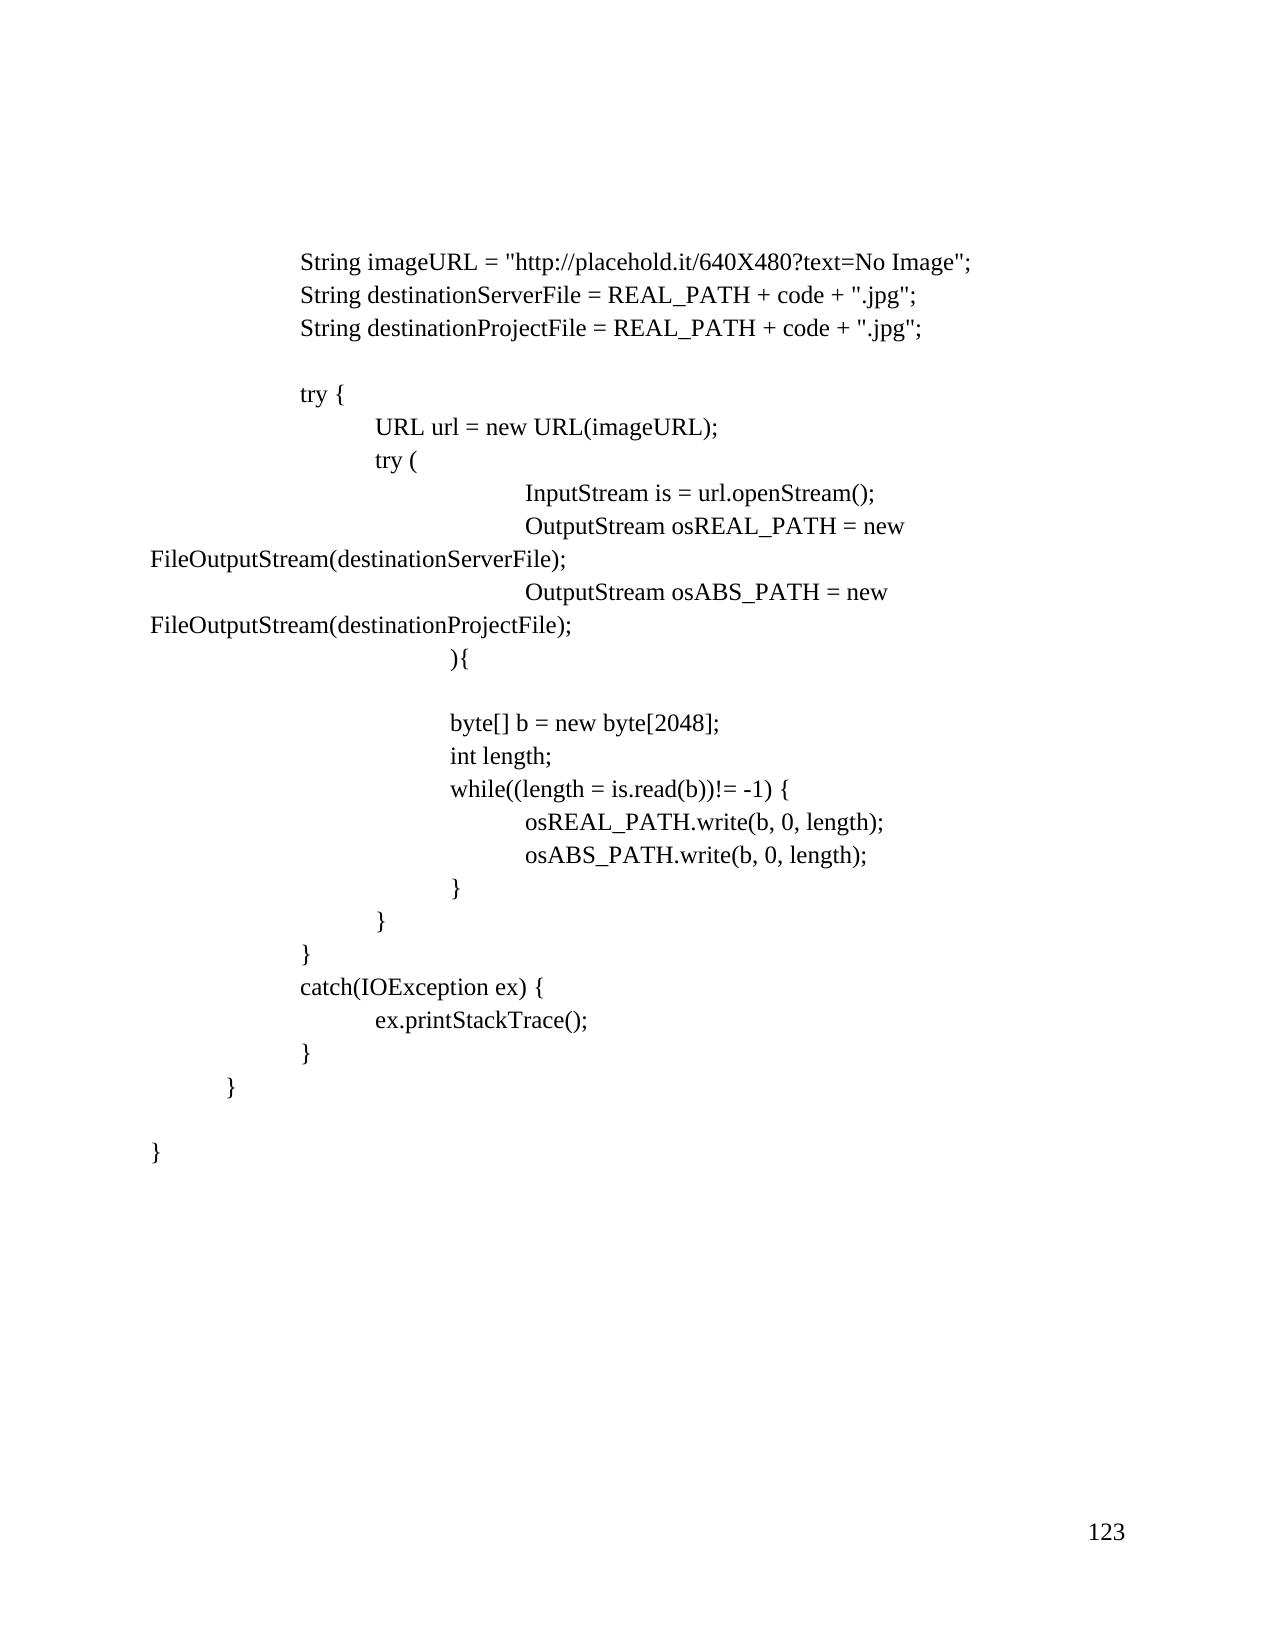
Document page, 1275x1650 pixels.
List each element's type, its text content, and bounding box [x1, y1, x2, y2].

text } [150, 939, 1125, 968]
text String destinationProjectFile = REAL_PATH + code + ".jpg"; [150, 313, 1125, 342]
text catch(IOException ex) { [150, 972, 1125, 1001]
text } [150, 1038, 1125, 1067]
text try ( [150, 445, 1125, 474]
text byte[] b = new byte[2048]; [150, 708, 1125, 737]
text String destinationServerFile = REAL_PATH + code + ".jpg"; [150, 281, 1125, 309]
text osABS_PATH.write(b, 0, length); [150, 840, 1125, 869]
text String imageURL = "http://placehold.it/640X480?text=No Image"; [150, 247, 1125, 276]
text InputStream is = url.openStream(); [150, 478, 1125, 507]
text URL url = new URL(imageURL); [150, 412, 1125, 441]
text OutputStream osABS_PATH = new FileOutputStream(destinationProjectFile); [150, 577, 1125, 639]
text ex.printStackTrace(); [150, 1006, 1125, 1034]
text ){ [150, 643, 1125, 672]
text while((length = is.read(b))!= -1) { [150, 774, 1125, 803]
text osREAL_PATH.write(b, 0, length); [150, 807, 1125, 836]
text } [150, 1072, 1125, 1100]
text } [150, 906, 1125, 935]
text int length; [150, 741, 1125, 770]
text } [150, 1137, 1125, 1166]
text OutputStream osREAL_PATH = new FileOutputStream(destinationServerFile); [150, 511, 1125, 573]
text } [150, 873, 1125, 902]
text try { [150, 379, 1125, 408]
